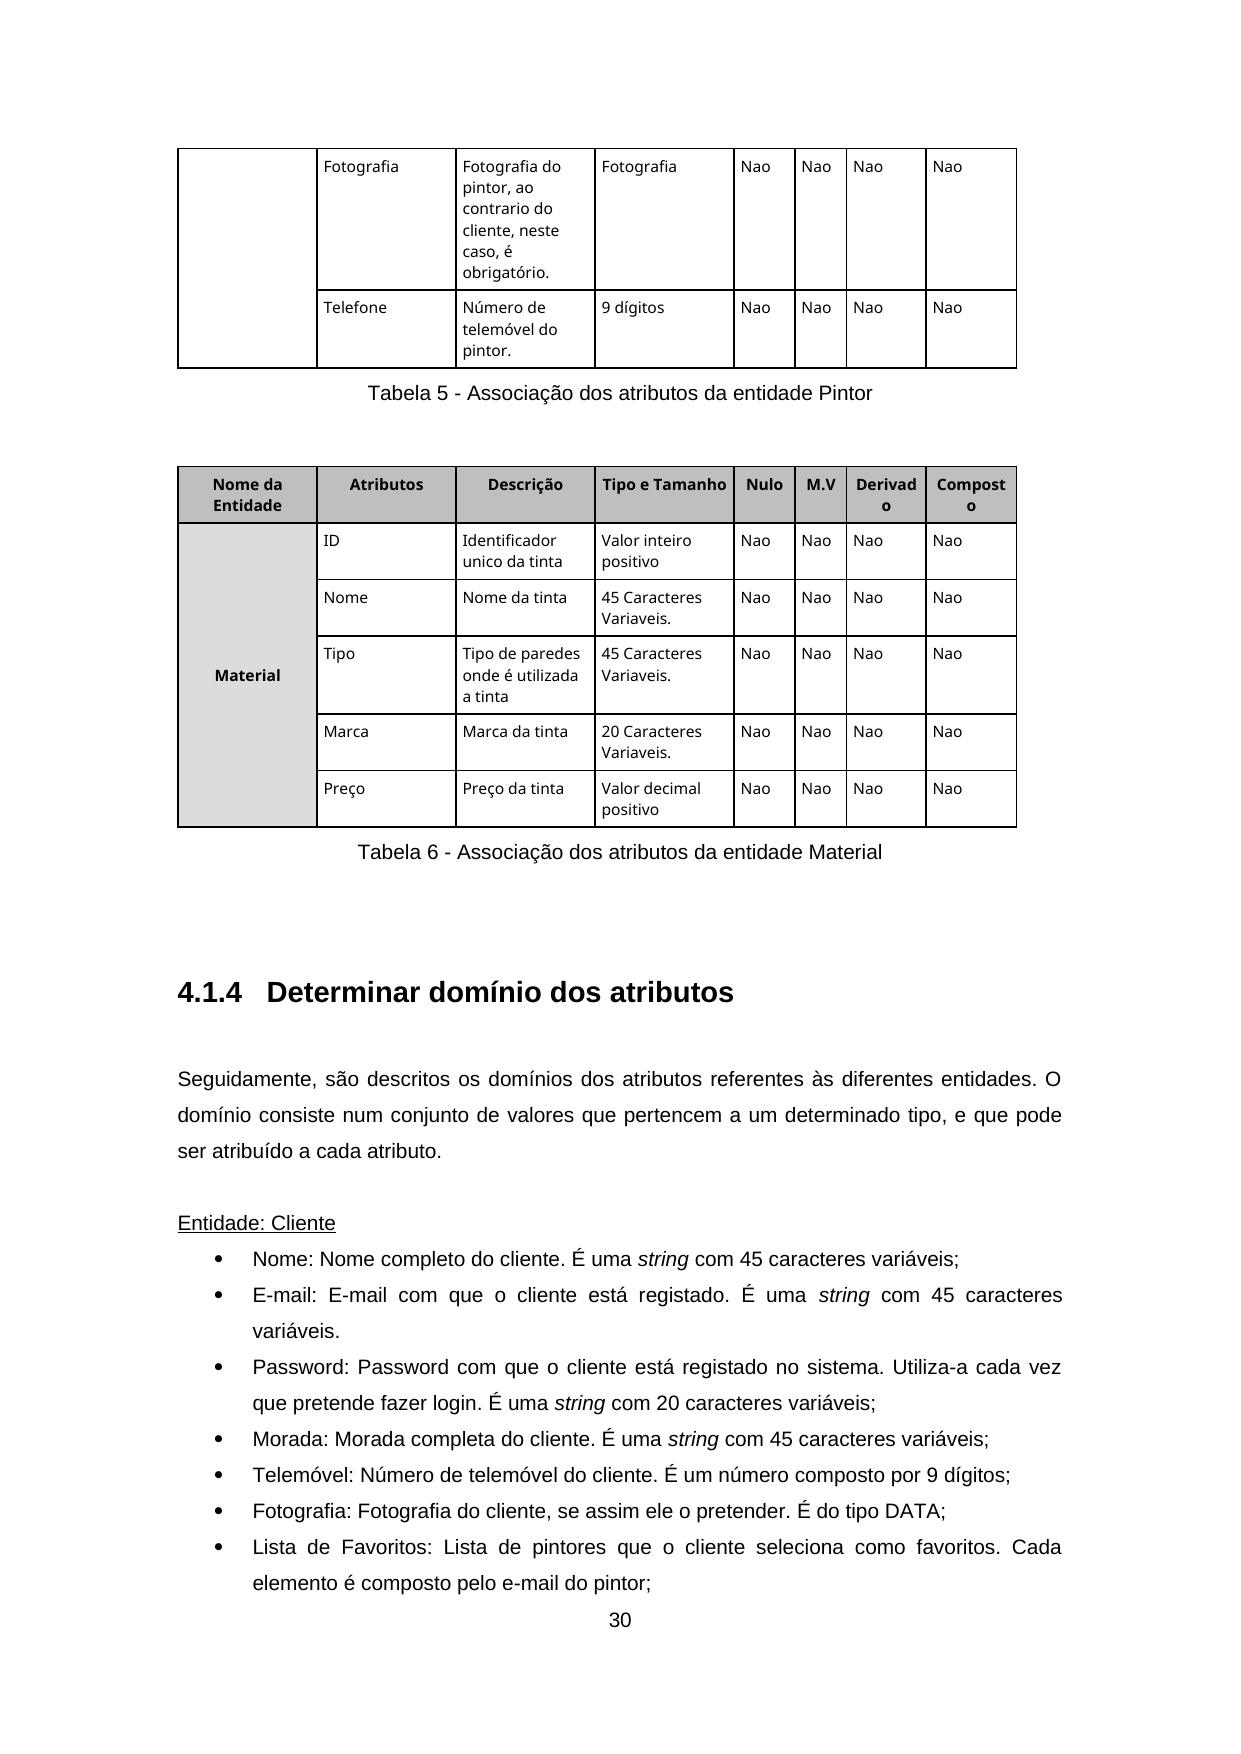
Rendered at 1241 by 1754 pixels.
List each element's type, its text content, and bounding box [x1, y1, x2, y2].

text Determinar domínio dos atributos [177, 974, 1063, 1008]
list Morada: Morada completa do cliente. É uma string com 45 caracteres variáveis; [215, 1427, 1063, 1451]
table_header Tipo e Tamanho [596, 467, 733, 522]
table_cell Valor decimal positivo [596, 771, 733, 826]
table_cell Telefone [318, 291, 455, 367]
table_cell Fotografia [318, 149, 455, 289]
table_cell Tipo [318, 637, 455, 713]
table_cell Nao [735, 524, 794, 579]
table_cell Marca [318, 715, 455, 769]
table_cell Nao [847, 715, 925, 769]
table_cell 45 Caracteres Variaveis. [596, 637, 733, 713]
table_header Derivado [847, 467, 925, 522]
table_cell Nao [735, 637, 794, 713]
table_cell Nao [796, 149, 846, 289]
table_cell Nao [735, 149, 794, 289]
table_cell Nao [847, 149, 925, 289]
list Fotografia: Fotografia do cliente, se assim ele o pretender. É do tipo DATA; [215, 1499, 1063, 1523]
table_cell Marca da tinta [457, 715, 594, 769]
table_cell Nao [796, 524, 846, 579]
table_cell Preço da tinta [457, 771, 594, 826]
table_cell Preço [318, 771, 455, 826]
table_cell Nao [735, 291, 794, 367]
table_cell Nao [847, 524, 925, 579]
table_cell Nao [847, 580, 925, 635]
list Password: Password com que o cliente está registado no sistema. Utiliza-a cada vez que pretende fazer login. É uma string com 20 caracteres variáveis; [215, 1355, 1063, 1415]
table_cell 9 dígitos [596, 291, 733, 367]
table_header Nome da Entidade [179, 467, 316, 522]
table_cell Fotografia [596, 149, 733, 289]
table_cell Nao [796, 715, 846, 769]
table_cell Nao [927, 771, 1016, 826]
table_cell 45 Caracteres Variaveis. [596, 580, 733, 635]
text Seguidamente, são descritos os domínios dos atributos referentes às diferentes entidades. O domínio consiste num conjunto de valores que pertencem a um determinado tipo, e que pode ser atribuído a cada atributo. [177, 1067, 1063, 1163]
table_cell Nao [927, 291, 1016, 367]
text Tabela 6 - Associação dos atributos da entidade Material [177, 840, 1063, 864]
table_cell Nao [796, 580, 846, 635]
table_cell Número de telemóvel do pintor. [457, 291, 594, 367]
table_header Composto [927, 467, 1016, 522]
table_cell Nao [927, 149, 1016, 289]
text Entidade: Cliente [177, 1211, 1063, 1235]
table_cell Nao [927, 580, 1016, 635]
table_cell Nao [796, 291, 846, 367]
table_cell Nao [927, 524, 1016, 579]
table_header Atributos [318, 467, 455, 522]
table_cell Nao [927, 637, 1016, 713]
table_cell Valor inteiro positivo [596, 524, 733, 579]
table_header Descrição [457, 467, 594, 522]
table_cell Nao [927, 715, 1016, 769]
table_cell Nao [796, 637, 846, 713]
table_cell Identificador unico da tinta [457, 524, 594, 579]
table_cell Nao [735, 580, 794, 635]
table_cell Nao [796, 771, 846, 826]
table_cell Nao [735, 715, 794, 769]
table_cell 20 Caracteres Variaveis. [596, 715, 733, 769]
table_cell Nao [847, 771, 925, 826]
list Nome: Nome completo do cliente. É uma string com 45 caracteres variáveis; [215, 1247, 1063, 1271]
list E-mail: E-mail com que o cliente está registado. É uma string com 45 caracteres variáveis. [215, 1283, 1063, 1343]
table_cell Nome [318, 580, 455, 635]
table_cell Fotografia do pintor, ao contrario do cliente, neste caso, é obrigatório. [457, 149, 594, 289]
table_cell Nao [847, 291, 925, 367]
table_cell Nao [847, 637, 925, 713]
table_cell Nao [735, 771, 794, 826]
table_cell Tipo de paredes onde é utilizada a tinta [457, 637, 594, 713]
list Lista de Favoritos: Lista de pintores que o cliente seleciona como favoritos. Cada elemento é composto pelo e-mail do pintor; [215, 1535, 1063, 1595]
text Tabela 5 - Associação dos atributos da entidade Pintor [177, 381, 1063, 405]
list Telemóvel: Número de telemóvel do cliente. É um número composto por 9 dígitos; [215, 1463, 1063, 1487]
table_cell ID [318, 524, 455, 579]
table_header M.V [796, 467, 846, 522]
table_cell Material [179, 524, 316, 826]
table_header Nulo [735, 467, 794, 522]
table_cell Nome da tinta [457, 580, 594, 635]
